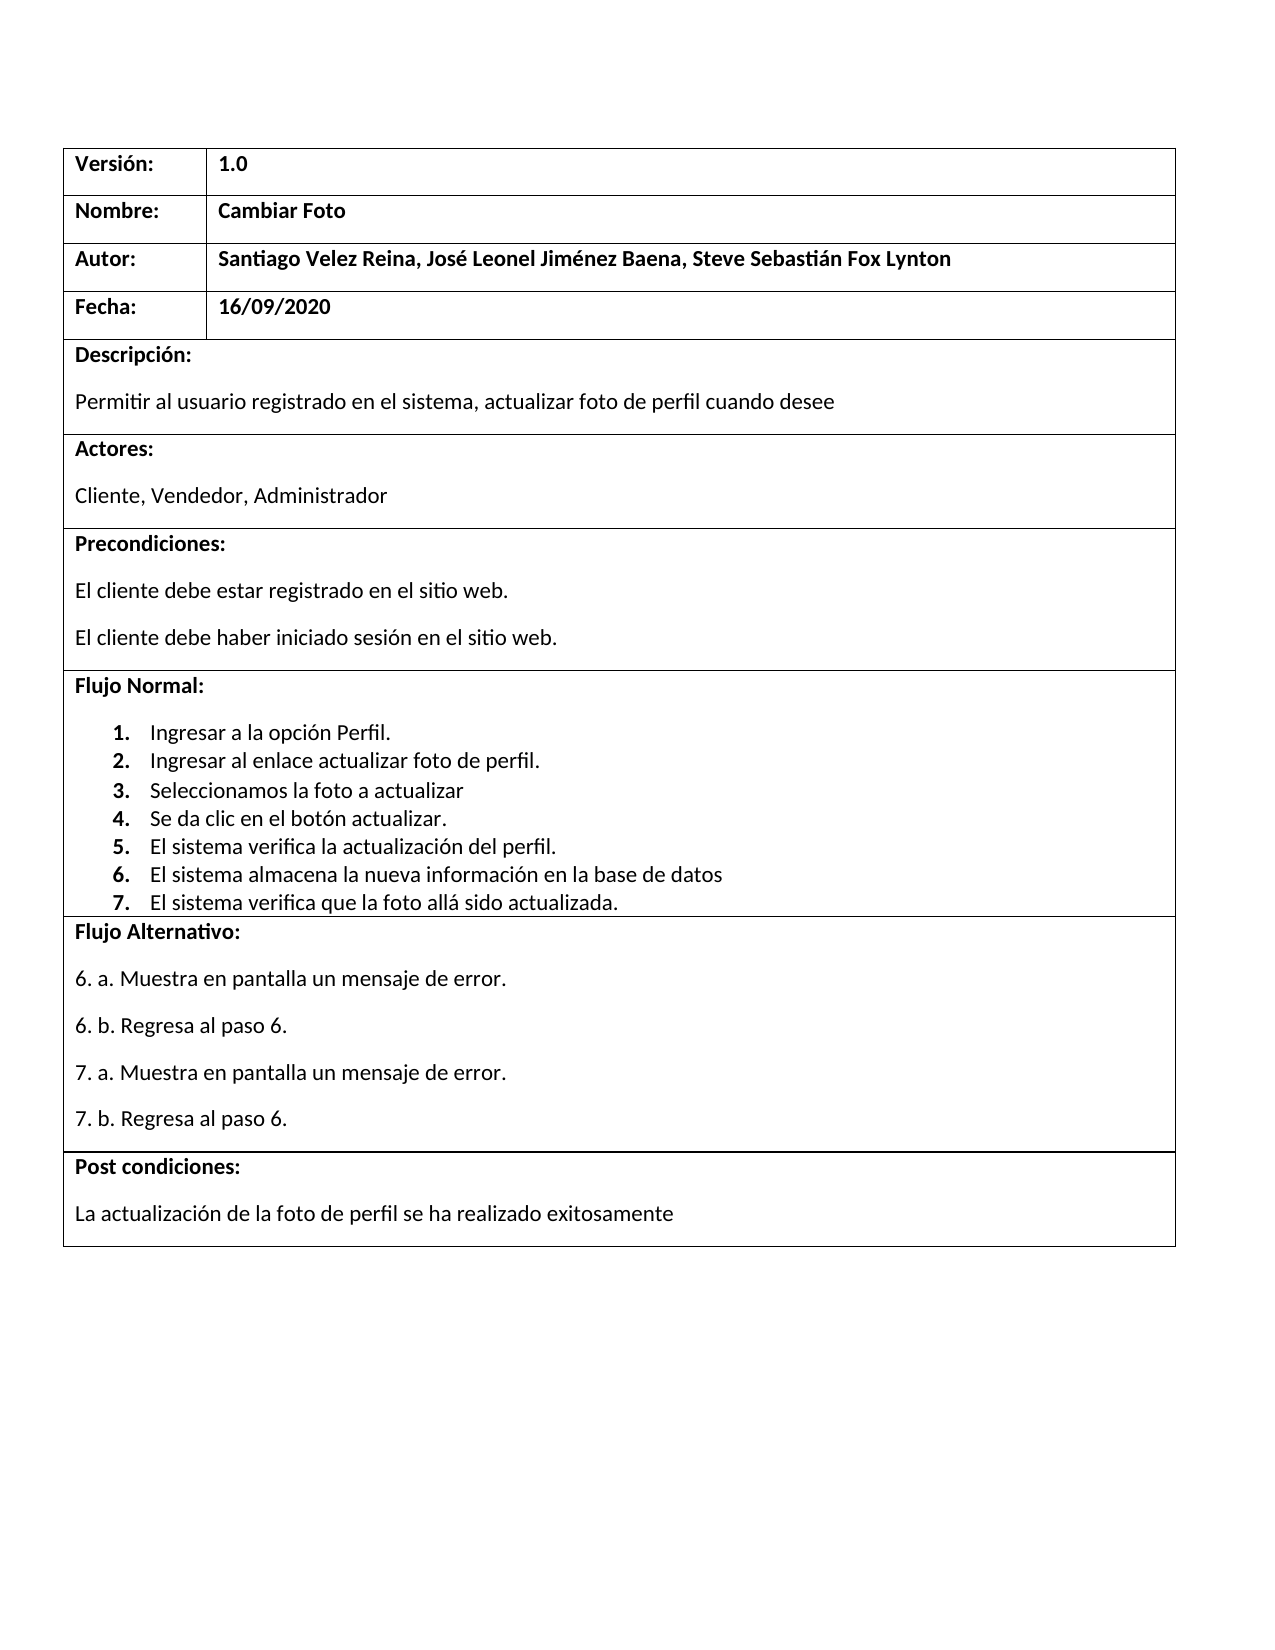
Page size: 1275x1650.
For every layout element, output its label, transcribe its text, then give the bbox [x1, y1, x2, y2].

table_cell Actores: Cliente, Vendedor, Administrador [64, 435, 1175, 528]
table_cell Santiago Velez Reina, José Leonel Jiménez Baena, Steve Sebastián Fox Lynton [207, 244, 1175, 291]
table_cell 16/09/2020 [207, 292, 1175, 339]
table_cell Post condiciones: La actualización de la foto de perfil se ha realizado exitosamente [64, 1153, 1175, 1246]
table_header 1.0 [207, 149, 1175, 195]
table_header Versión: [64, 149, 206, 195]
table_cell Flujo Alternativo: 6. a. Muestra en pantalla un mensaje de error. 6. b. Regresa al paso 6. 7. a. Muestra en pantalla un mensaje de error. 7. b. Regresa al paso 6. [64, 917, 1175, 1151]
table_cell Fecha: [64, 292, 206, 339]
table_cell Nombre: [64, 196, 206, 243]
table_cell Descripción: Permitir al usuario registrado en el sistema, actualizar foto de perfil cuando desee [64, 340, 1175, 433]
table_cell Precondiciones: El cliente debe estar registrado en el sitio web. El cliente debe haber iniciado sesión en el sitio web. [64, 529, 1175, 670]
table_cell Autor: [64, 244, 206, 291]
table_cell Cambiar Foto [207, 196, 1175, 243]
table_cell Flujo Normal: Ingresar a la opción Perfil. Ingresar al enlace actualizar foto de perfil. Seleccionamos la foto a actualizar Se da clic en el botón actualizar. El sistema verifica la actualización del perfil. El sistema almacena la nueva información en la base de datos El sistema verifica que la foto allá sido actualizada. [64, 671, 1175, 916]
